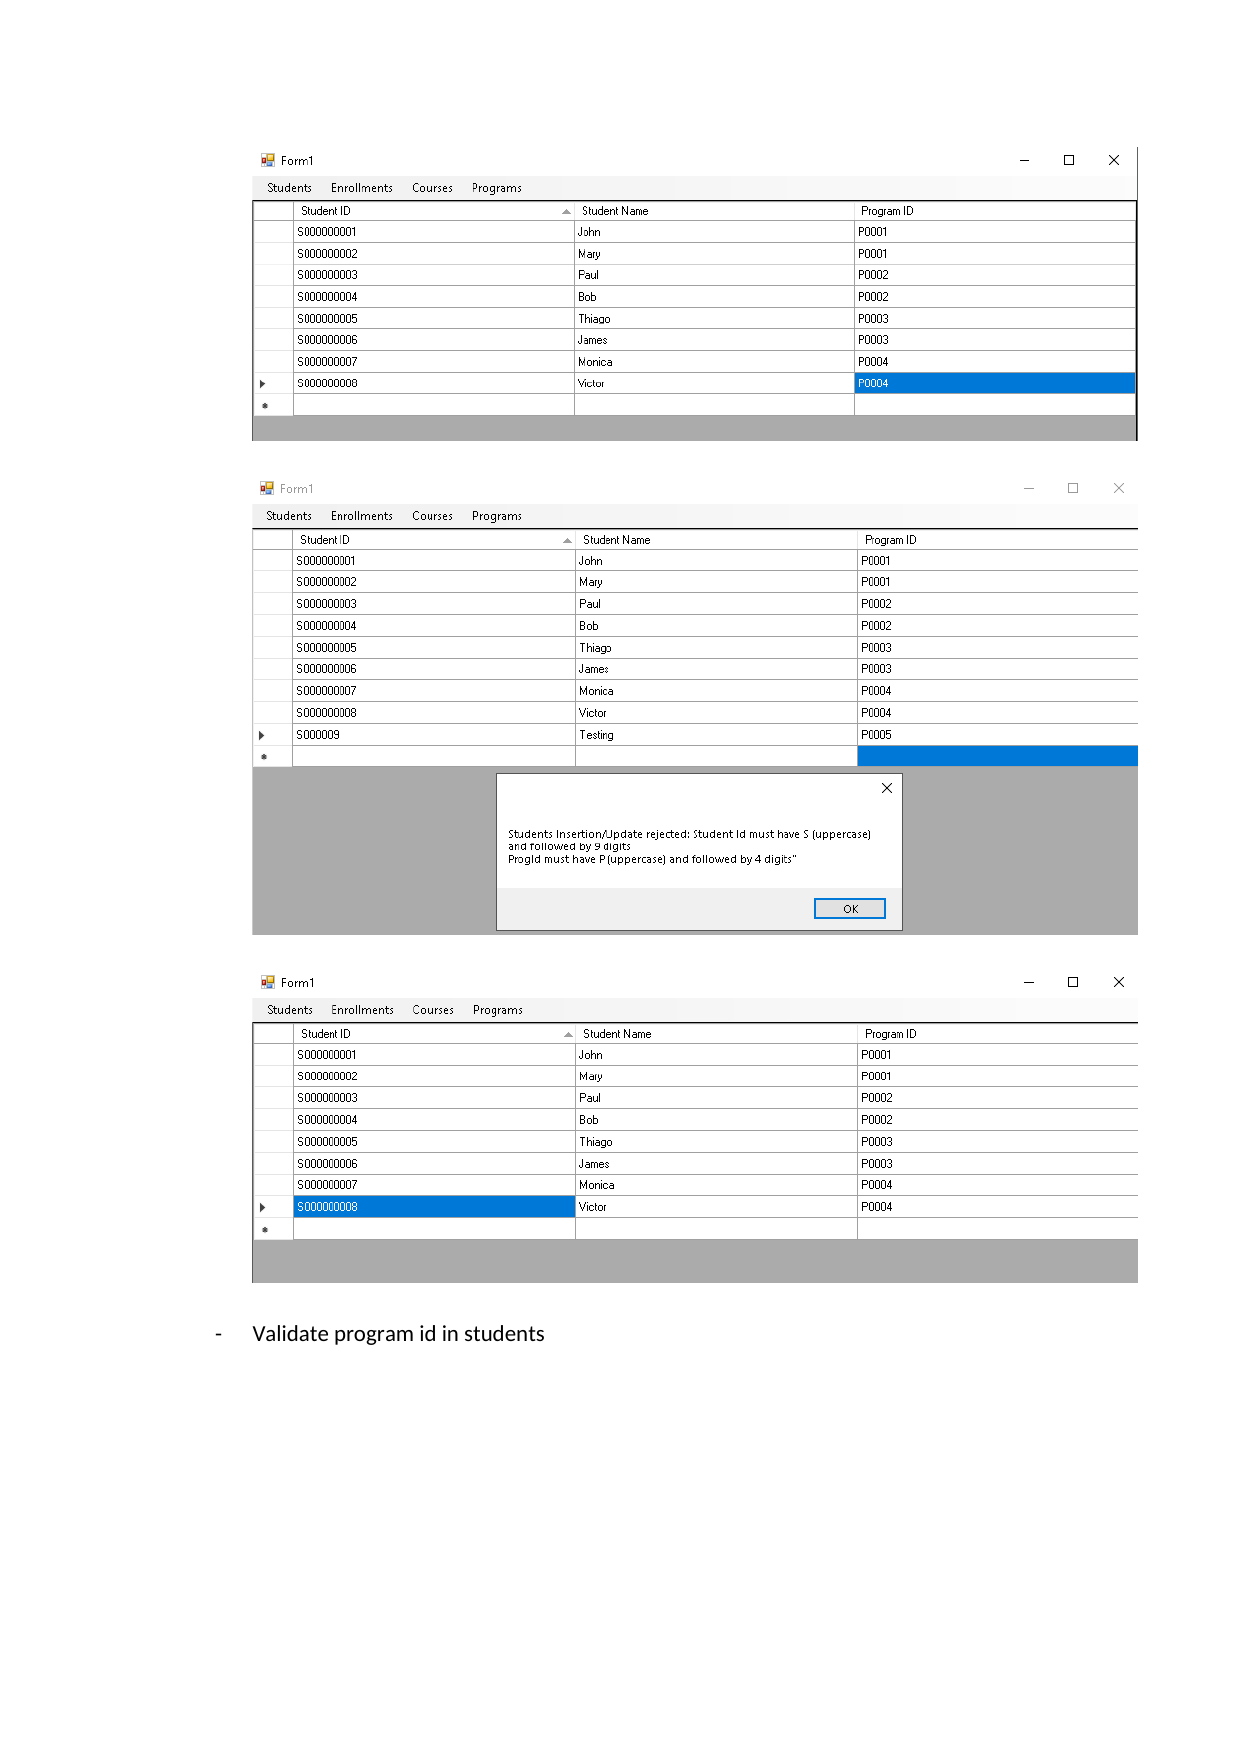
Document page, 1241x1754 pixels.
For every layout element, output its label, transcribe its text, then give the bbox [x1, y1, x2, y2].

picture [252, 970, 1138, 1283]
picture [252, 477, 1138, 935]
picture [252, 147, 1138, 441]
list Validate program id in students [215, 1319, 1063, 1347]
